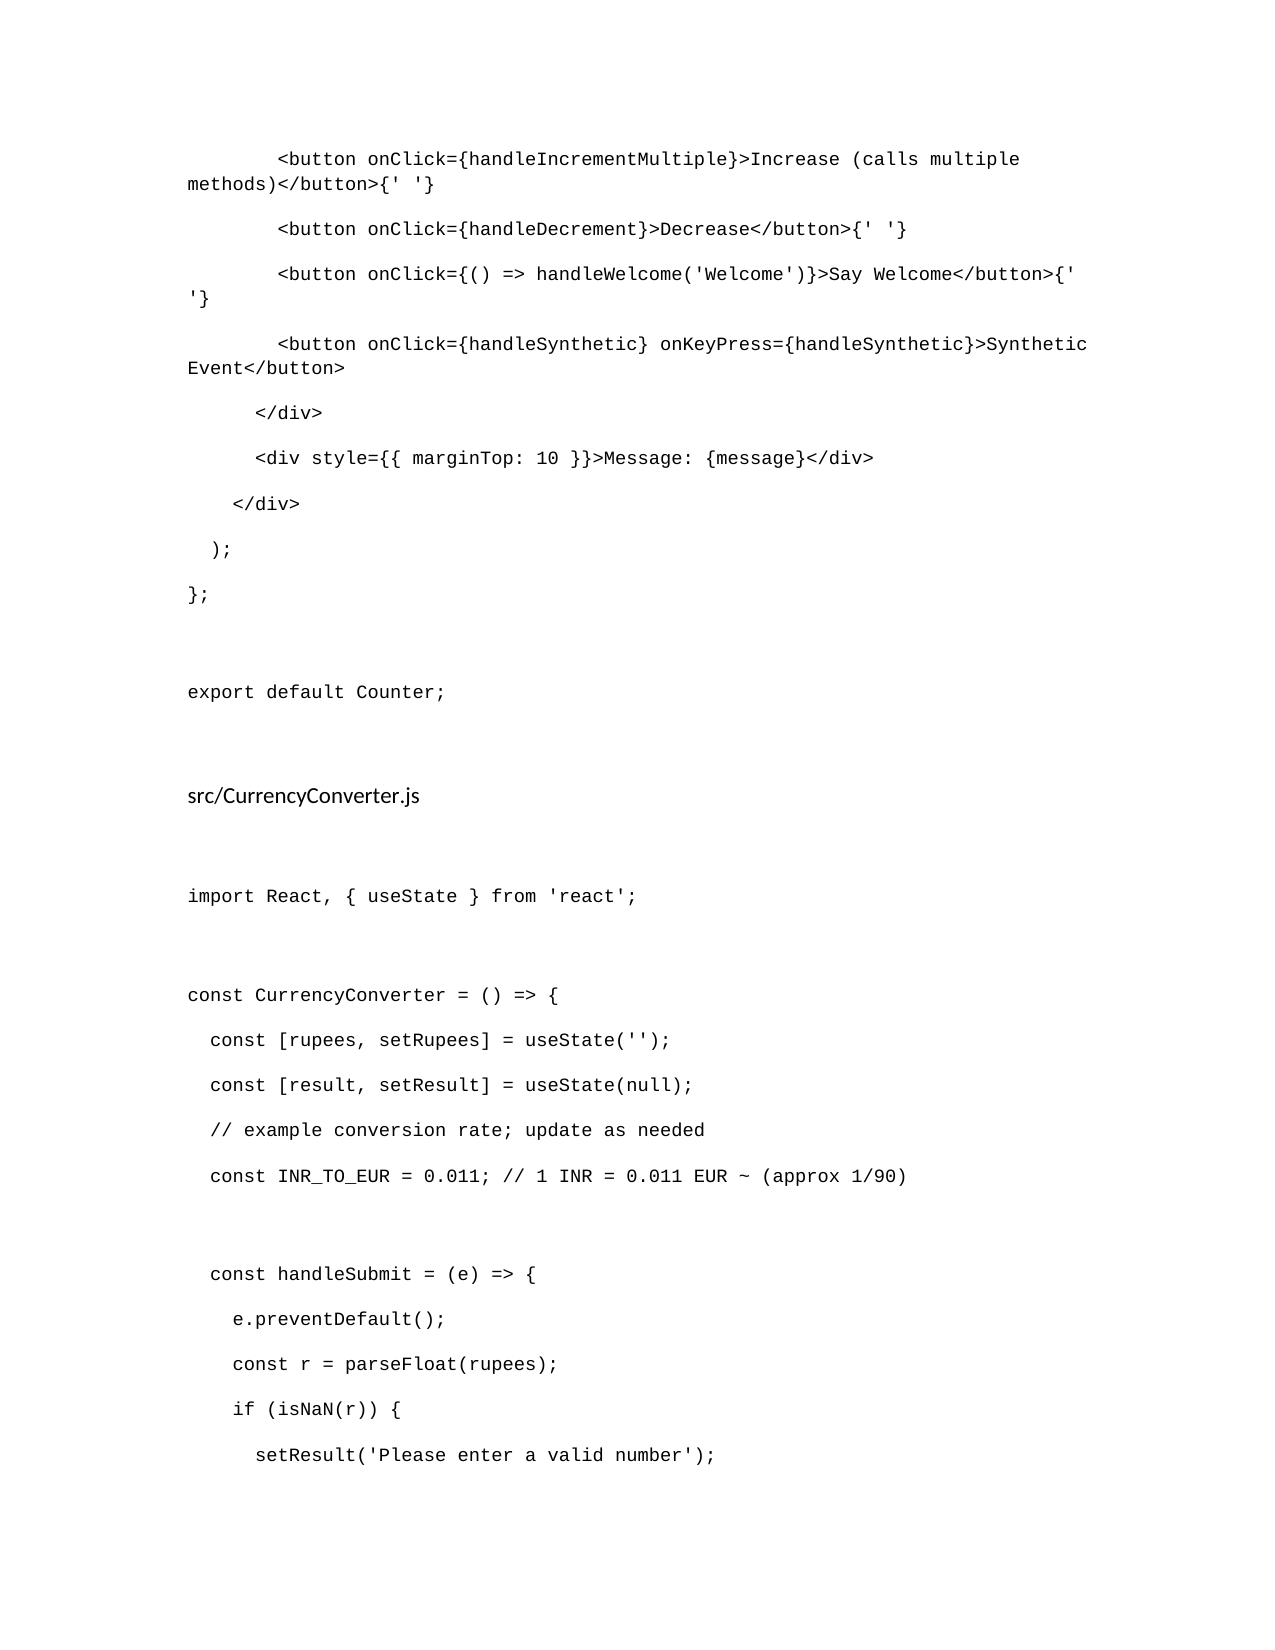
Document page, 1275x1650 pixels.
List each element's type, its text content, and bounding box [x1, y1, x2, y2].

text export default Counter; [187, 683, 1087, 704]
text <button onClick={() => handleWelcome('Welcome')}>Say Welcome</button>{' '} [187, 265, 1087, 310]
text <div style={{ marginTop: 10 }}>Message: {message}</div> [187, 449, 1087, 470]
text const [result, setResult] = useState(null); [187, 1076, 1087, 1097]
text // example conversion rate; update as needed [187, 1121, 1087, 1142]
text import React, { useState } from 'react'; [187, 887, 1087, 908]
text const r = parseFloat(rupees); [187, 1355, 1087, 1376]
text <button onClick={handleIncrementMultiple}>Increase (calls multiple methods)</button>{' '} [187, 150, 1087, 196]
text e.preventDefault(); [187, 1310, 1087, 1331]
text src/CurrencyConverter.js [187, 781, 1087, 809]
text const INR_TO_EUR = 0.011; // 1 INR = 0.011 EUR ~ (approx 1/90) [187, 1166, 1087, 1188]
text const handleSubmit = (e) => { [187, 1264, 1087, 1286]
text const CurrencyConverter = () => { [187, 986, 1087, 1007]
text setResult('Please enter a valid number'); [187, 1445, 1087, 1467]
text </div> [187, 494, 1087, 516]
text </div> [187, 404, 1087, 425]
text }; [187, 585, 1087, 606]
text if (isNaN(r)) { [187, 1400, 1087, 1421]
text <button onClick={handleSynthetic} onKeyPress={handleSynthetic}>Synthetic Event</button> [187, 334, 1087, 380]
text ); [187, 539, 1087, 561]
text const [rupees, setRupees] = useState(''); [187, 1031, 1087, 1052]
text <button onClick={handleDecrement}>Decrease</button>{' '} [187, 219, 1087, 241]
